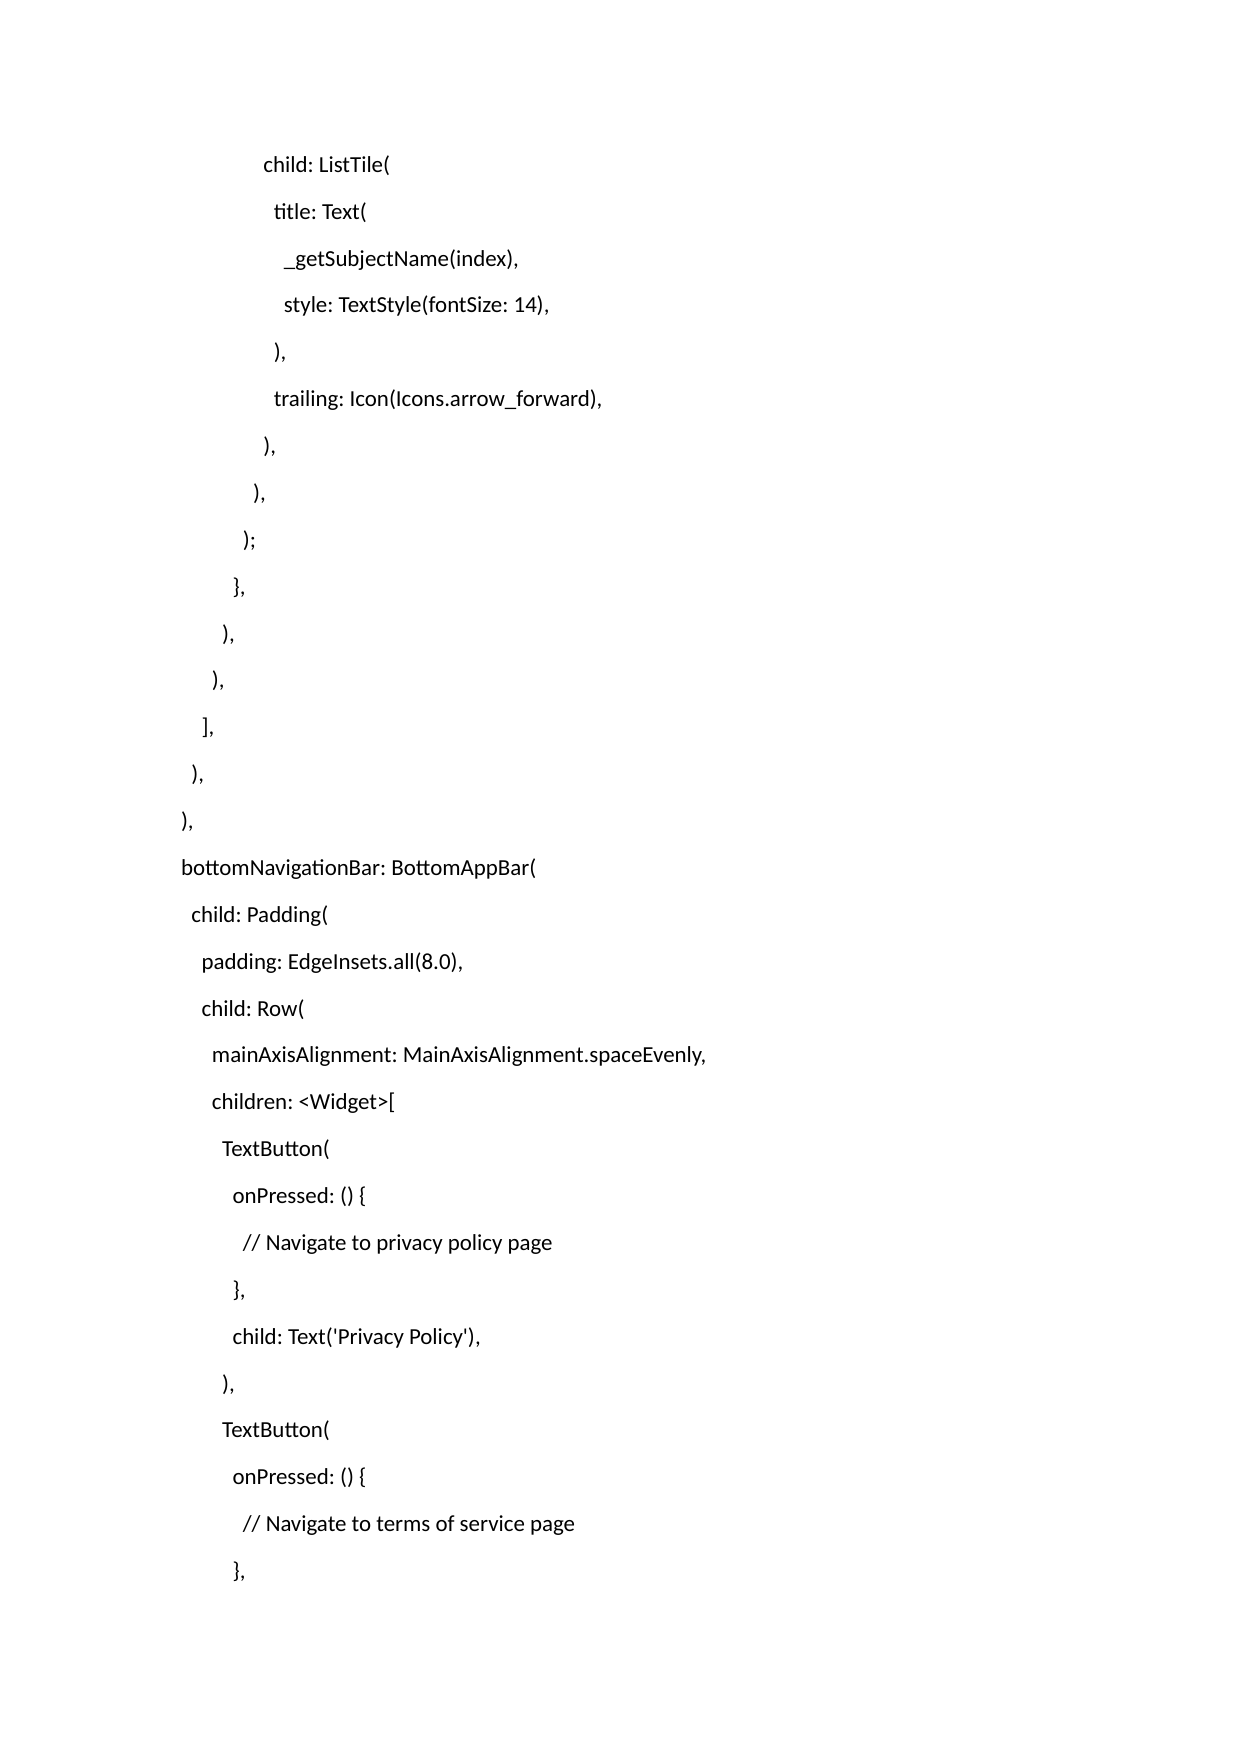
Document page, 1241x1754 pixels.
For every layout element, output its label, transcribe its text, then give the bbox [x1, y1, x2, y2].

text ), [150, 1369, 1090, 1397]
text ), [150, 478, 1090, 506]
text child: Row( [150, 994, 1090, 1022]
text padding: EdgeInsets.all(8.0), [150, 947, 1090, 975]
text ), [150, 431, 1090, 459]
text // Navigate to privacy policy page [150, 1228, 1090, 1256]
text // Navigate to terms of service page [150, 1509, 1090, 1537]
text ], [150, 712, 1090, 741]
text trailing: Icon(Icons.arrow_forward), [150, 384, 1090, 412]
text ); [150, 525, 1090, 553]
text bottomNavigationBar: BottomAppBar( [150, 853, 1090, 881]
text style: TextStyle(fontSize: 14), [150, 291, 1090, 319]
text TextButton( [150, 1416, 1090, 1444]
text }, [150, 572, 1090, 600]
text ), [150, 759, 1090, 787]
text _getSubjectName(index), [150, 244, 1090, 272]
text ), [150, 619, 1090, 647]
text }, [150, 1275, 1090, 1303]
text title: Text( [150, 197, 1090, 225]
text ), [150, 337, 1090, 366]
text TextButton( [150, 1134, 1090, 1162]
text onPressed: () { [150, 1181, 1090, 1209]
text ), [150, 666, 1090, 694]
text child: Text('Privacy Policy'), [150, 1322, 1090, 1350]
text mainAxisAlignment: MainAxisAlignment.spaceEvenly, [150, 1041, 1090, 1069]
text onPressed: () { [150, 1462, 1090, 1491]
text ), [150, 806, 1090, 834]
text child: Padding( [150, 900, 1090, 928]
text children: <Widget>[ [150, 1087, 1090, 1116]
text }, [150, 1556, 1090, 1584]
text child: ListTile( [150, 150, 1090, 178]
